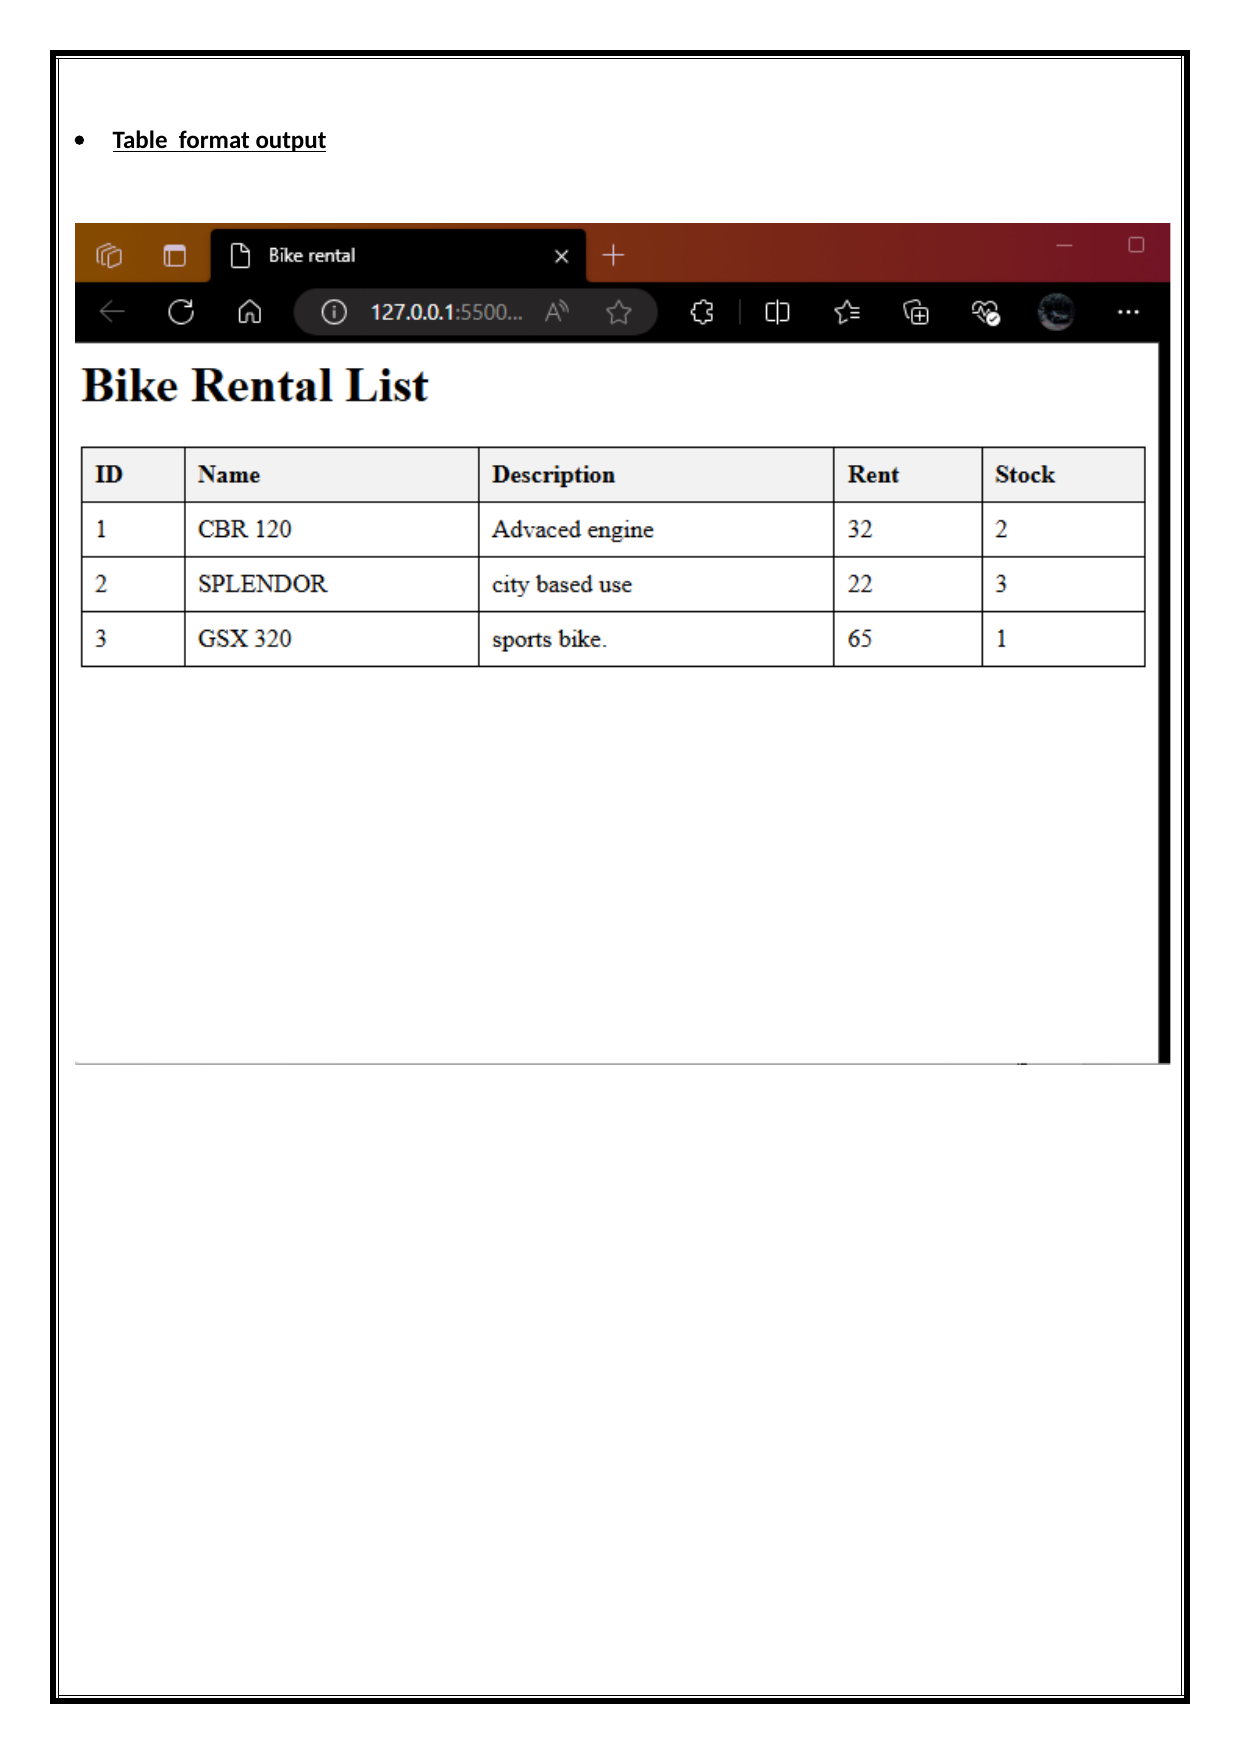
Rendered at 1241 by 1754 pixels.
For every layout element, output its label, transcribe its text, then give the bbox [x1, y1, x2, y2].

picture [75, 223, 1171, 1065]
list Table format output [75, 124, 1165, 155]
